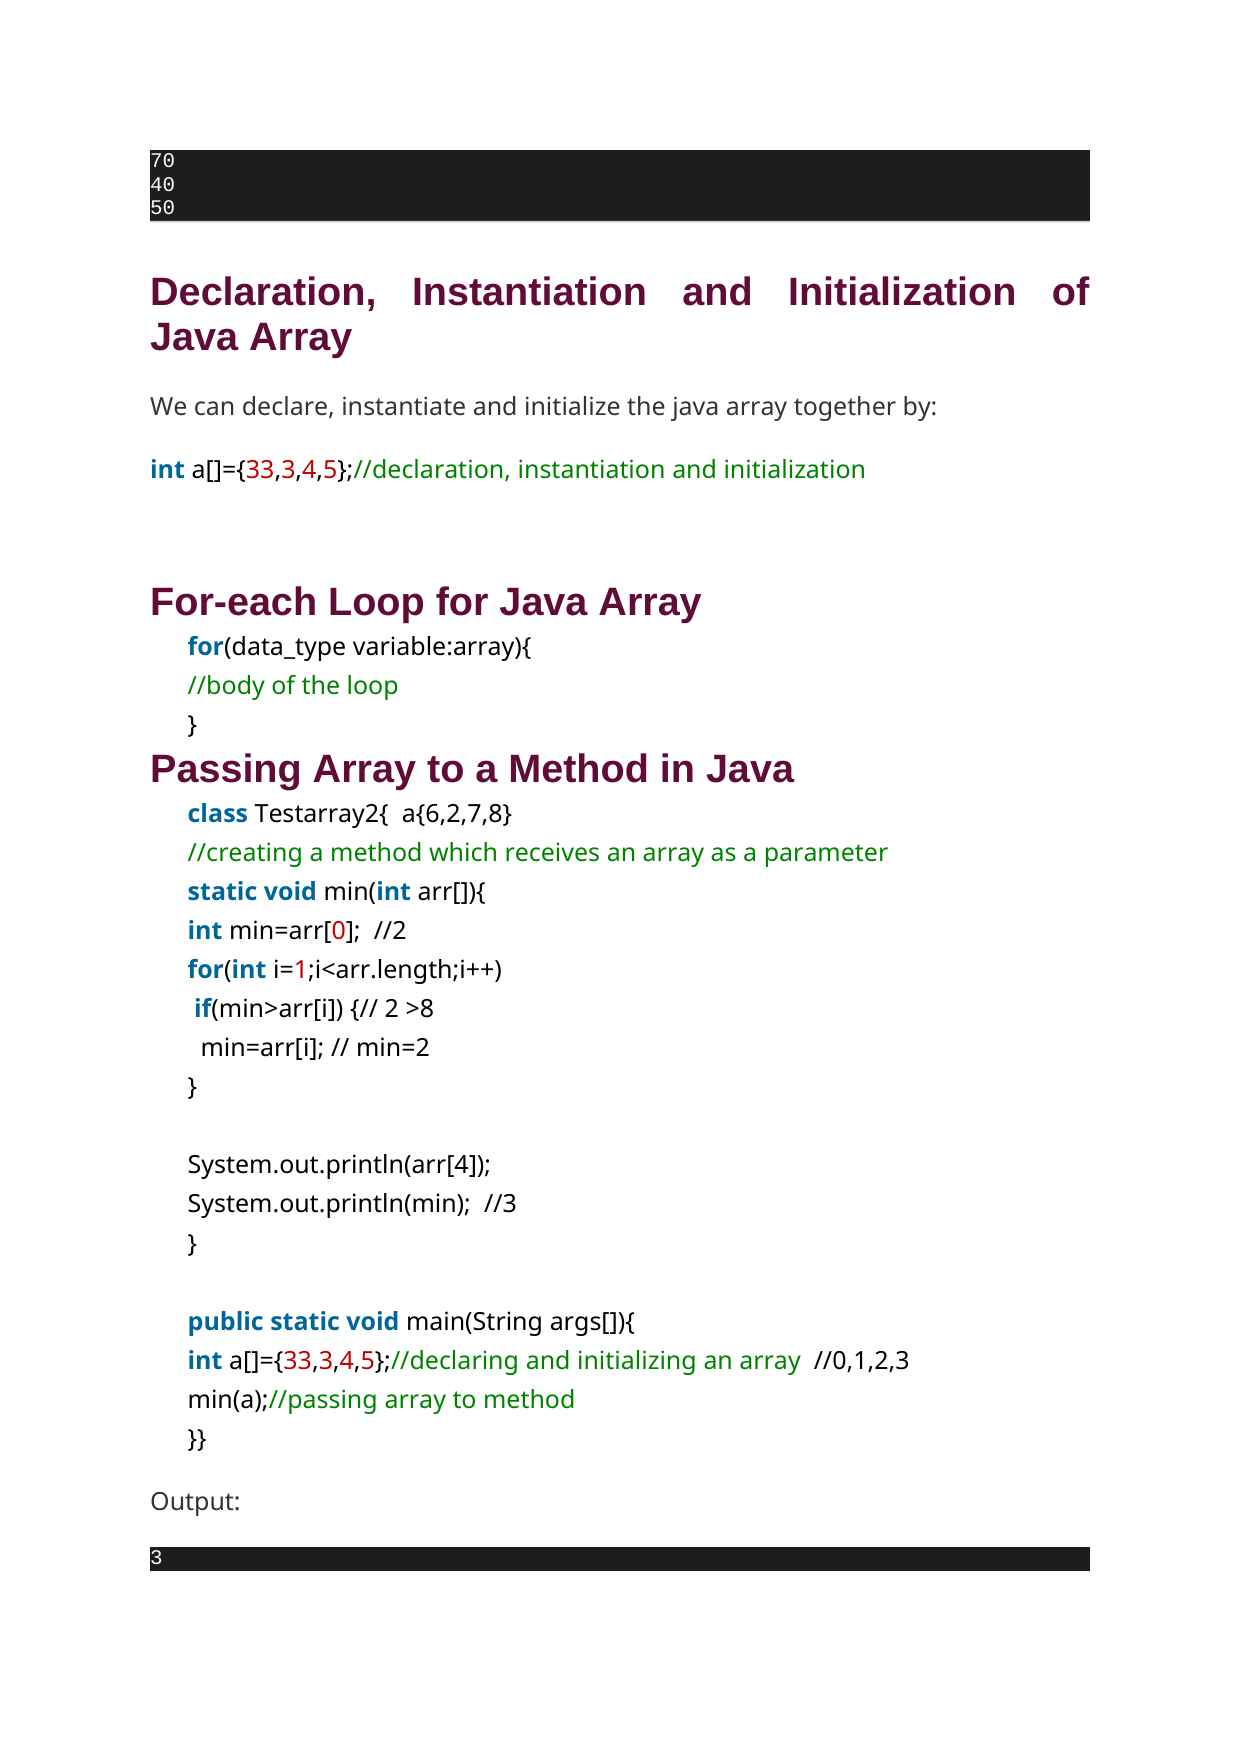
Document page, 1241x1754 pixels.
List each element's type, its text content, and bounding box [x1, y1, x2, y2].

text }} [187, 1416, 1090, 1454]
text for(data_type variable:array){ [187, 623, 1090, 663]
text } [187, 1220, 1090, 1259]
text 40 [150, 174, 1090, 197]
text 70 [150, 150, 1090, 174]
text class Testarray2{ a{6,2,7,8} [187, 791, 1090, 829]
subtitle Passing Array to a Method in Java [150, 745, 1090, 791]
text min=arr[i]; // min=2 [187, 1025, 1090, 1064]
text for(int i=1;i<arr.length;i++) [187, 947, 1090, 986]
text } [187, 702, 1090, 741]
text //body of the loop [187, 663, 1090, 702]
text min(a);//passing array to method [187, 1376, 1090, 1416]
text System.out.println(min); //3 [187, 1181, 1090, 1220]
text 50 [150, 197, 1090, 220]
text if(min>arr[i]) {// 2 >8 [187, 986, 1090, 1025]
text } [187, 1064, 1090, 1103]
text We can declare, instantiate and initialize the java array together by: [150, 388, 1090, 422]
text int a[]={33,3,4,5};//declaring and initializing an array //0,1,2,3 [187, 1337, 1090, 1376]
subtitle Declaration, Instantiation and Initialization of Java Array [150, 268, 1090, 359]
text //creating a method which receives an array as a parameter [187, 829, 1090, 869]
text 3 [150, 1547, 1090, 1571]
text System.out.println(arr[4]); [187, 1142, 1090, 1181]
text int min=arr[0]; //2 [187, 908, 1090, 947]
text static void min(int arr[]){ [187, 869, 1090, 908]
subtitle For-each Loop for Java Array [150, 578, 1090, 623]
text Output: [150, 1484, 1090, 1518]
text int a[]={33,3,4,5};//declaration, instantiation and initialization [150, 451, 1090, 486]
text public static void main(String args[]){ [187, 1298, 1090, 1337]
